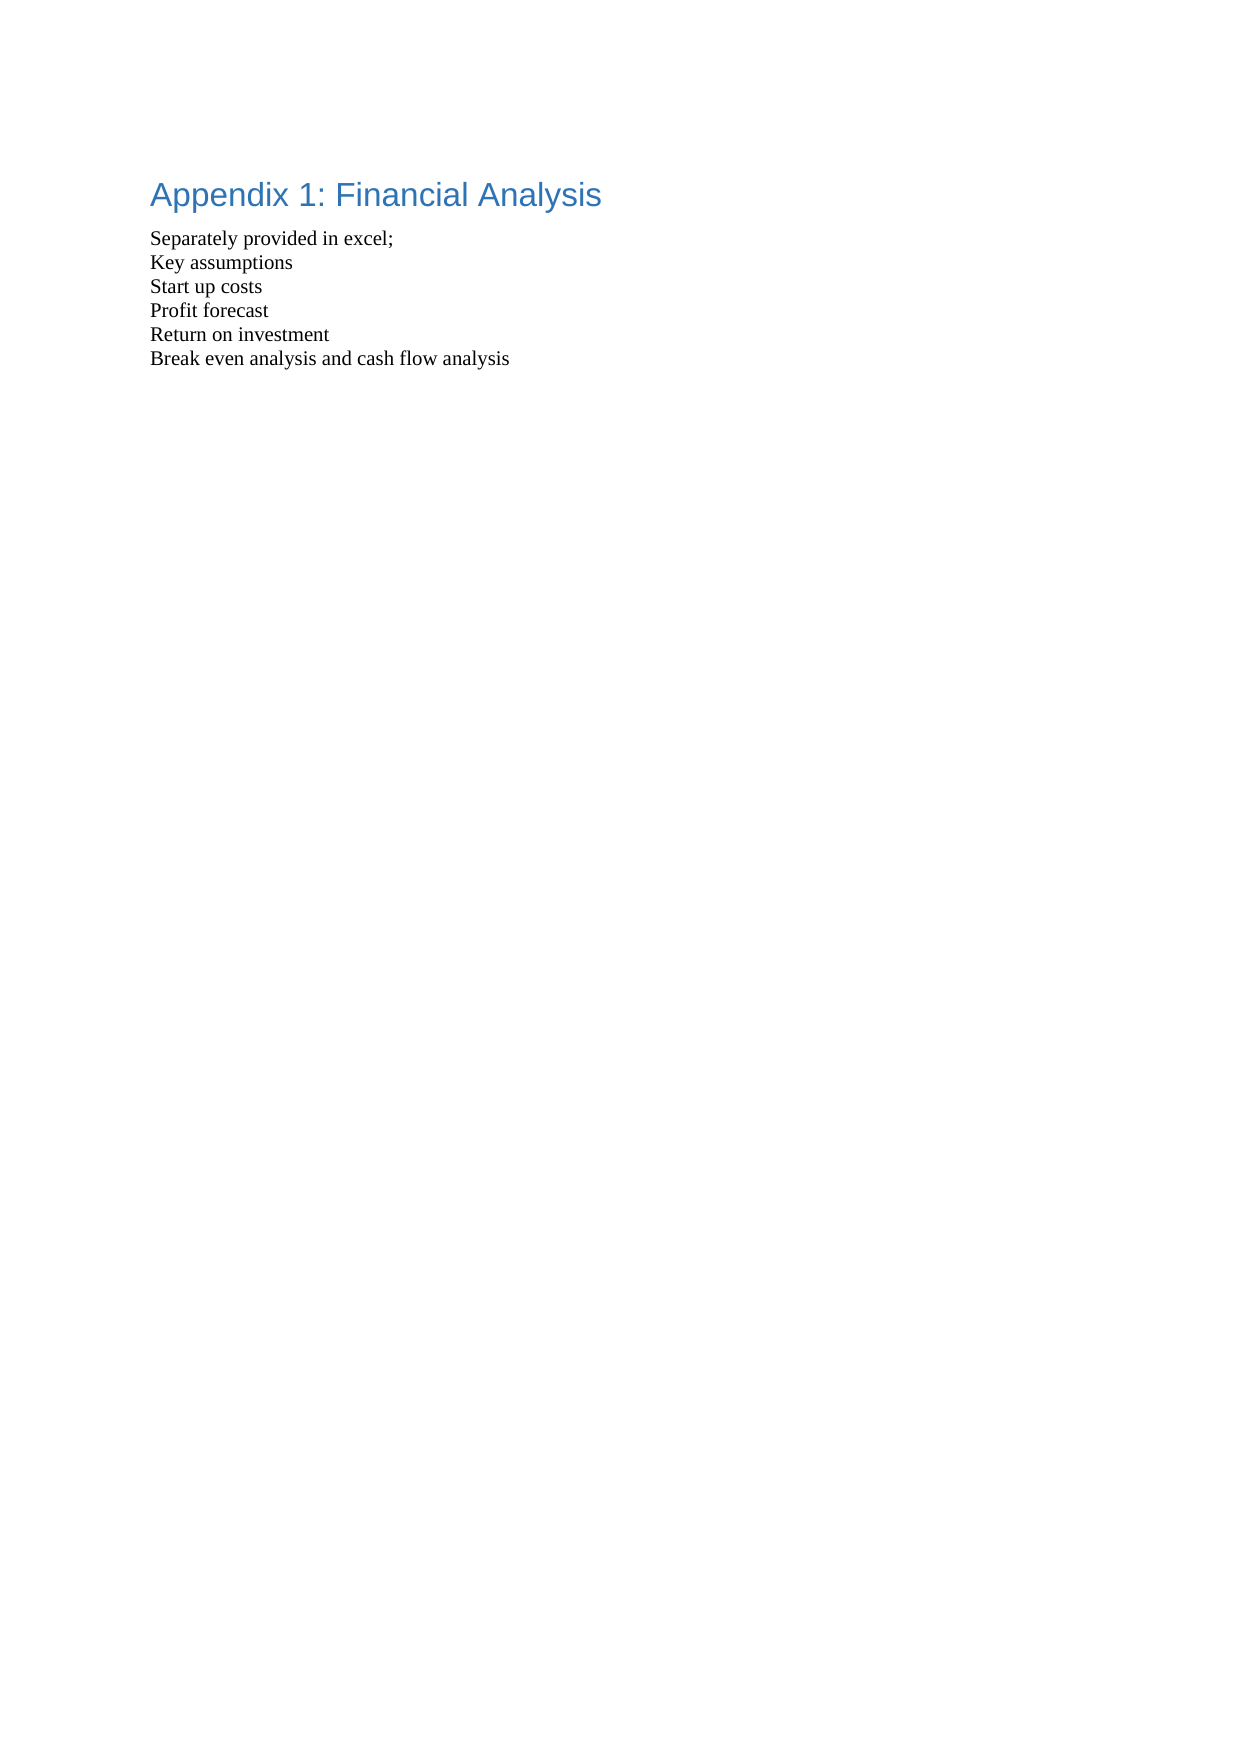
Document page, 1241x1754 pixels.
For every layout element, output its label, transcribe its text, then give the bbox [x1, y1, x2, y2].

text Return on investment [150, 322, 1090, 346]
text Key assumptions [150, 250, 1090, 274]
subtitle Appendix 1: Financial Analysis [150, 175, 1090, 213]
text Separately provided in excel; [150, 226, 1090, 250]
text Start up costs [150, 274, 1090, 298]
text Break even analysis and cash flow analysis [150, 346, 1090, 370]
text Profit forecast [150, 298, 1090, 322]
